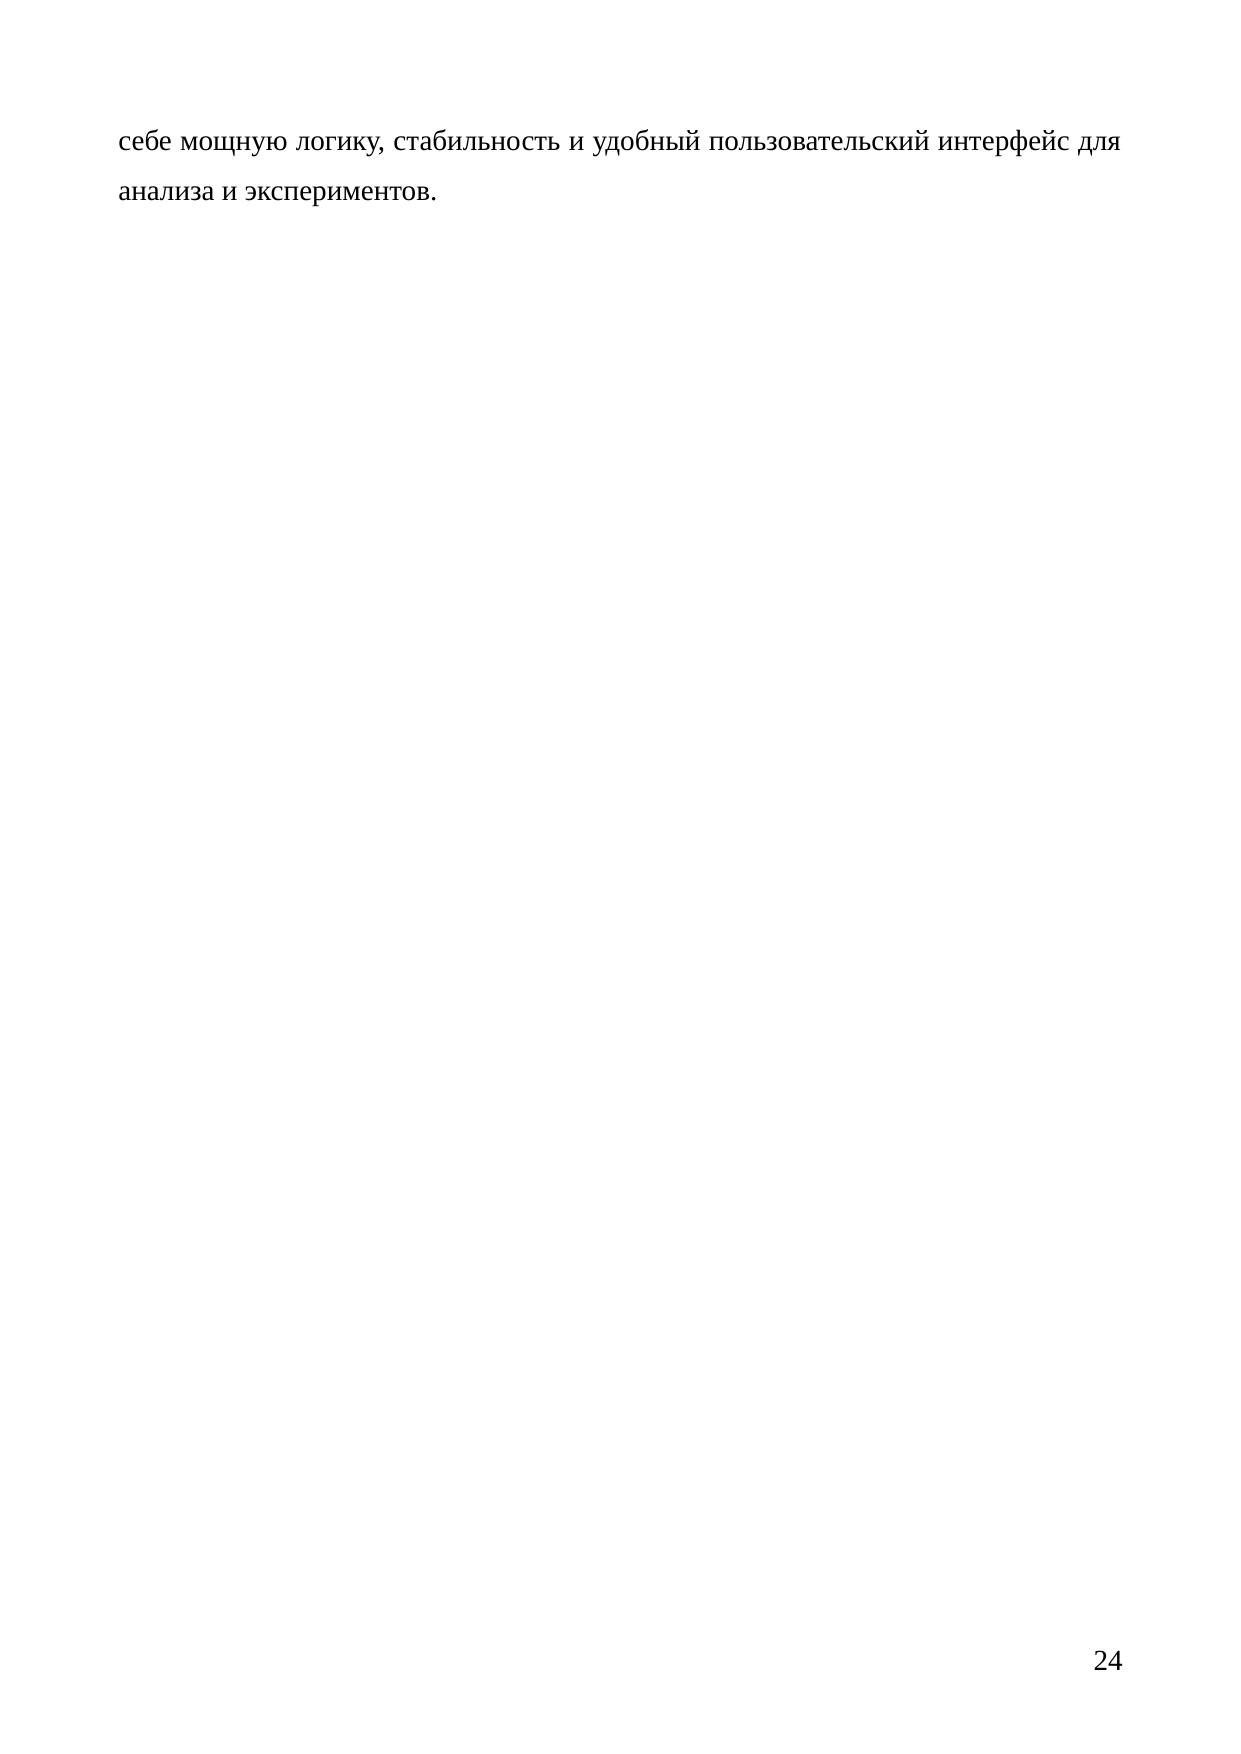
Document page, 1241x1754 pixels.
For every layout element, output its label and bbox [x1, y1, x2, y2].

text [118, 123, 1122, 207]
